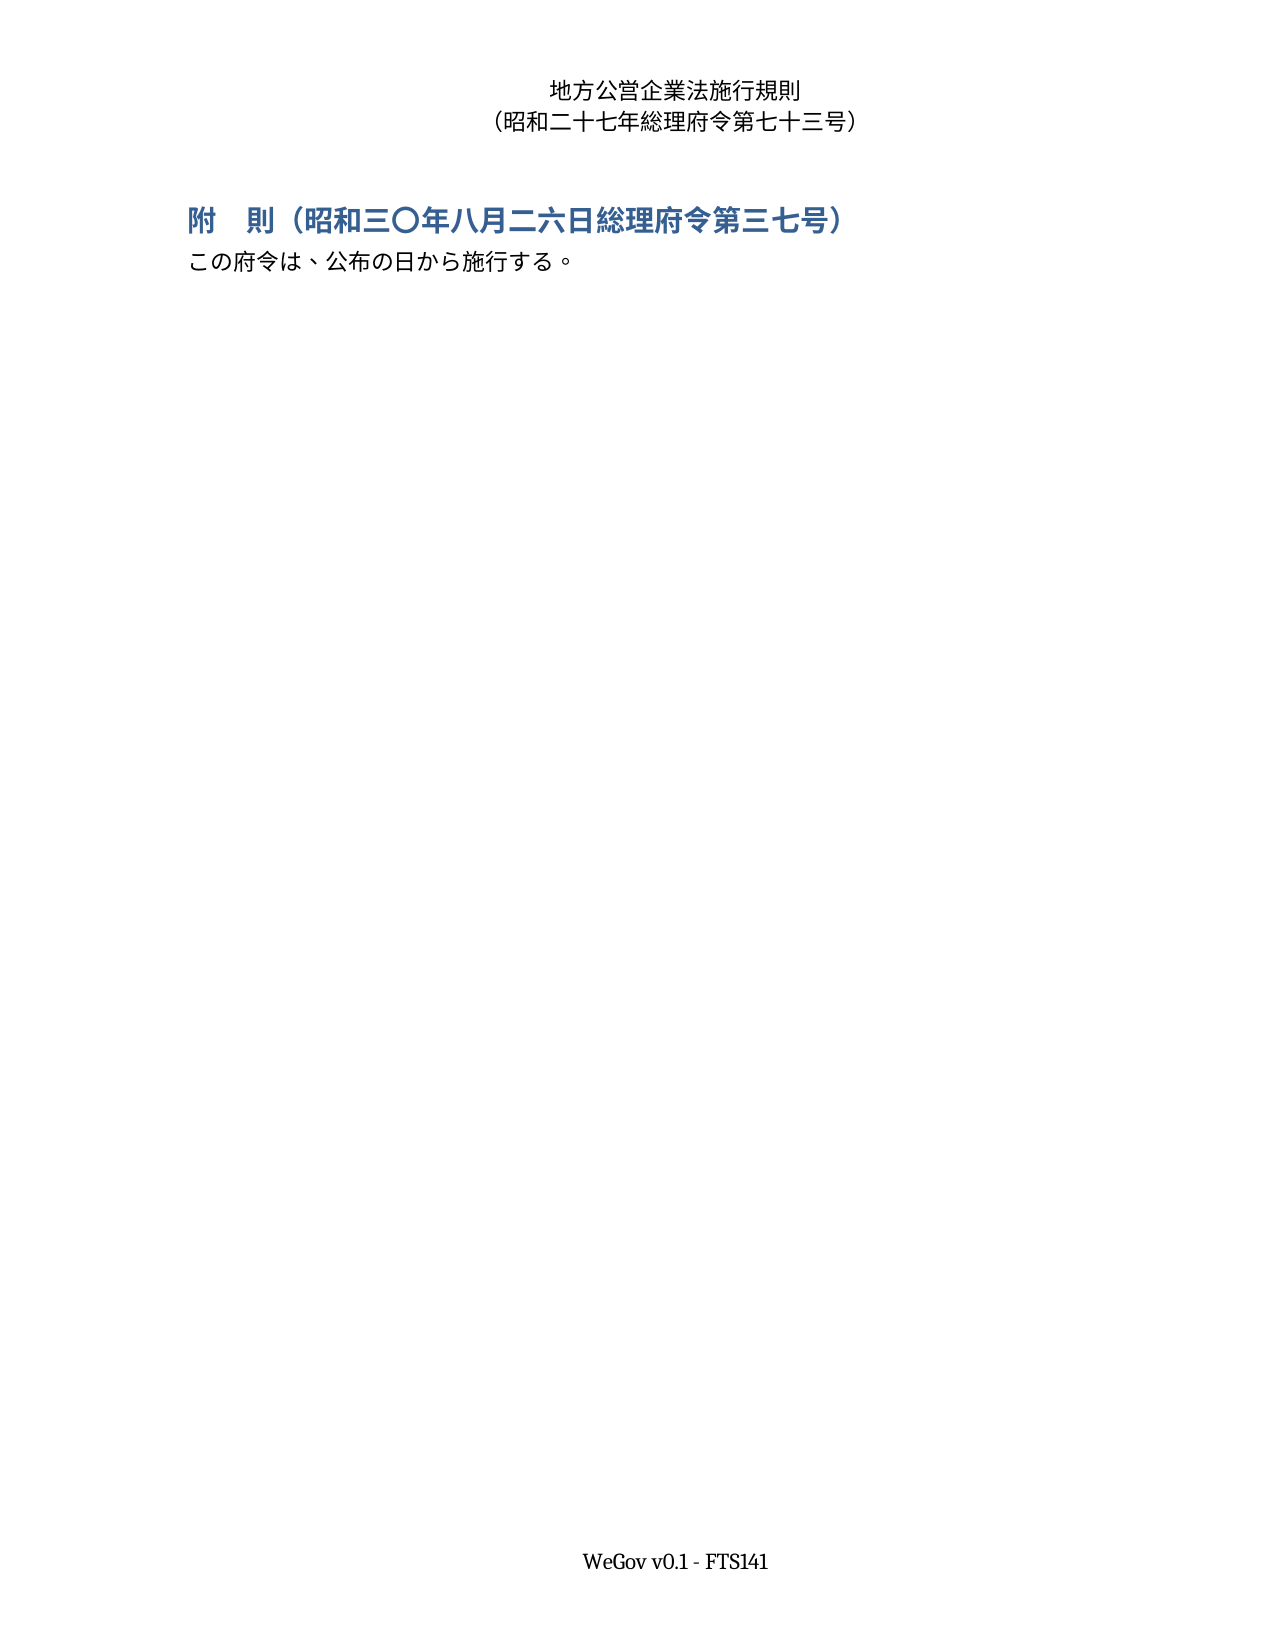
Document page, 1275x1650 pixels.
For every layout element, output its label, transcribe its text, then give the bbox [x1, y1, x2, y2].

subtitle 附 則（昭和三〇年八月二六日総理府令第三七号） [187, 200, 1087, 240]
text この府令は、公布の日から施行する。 [187, 246, 1087, 277]
